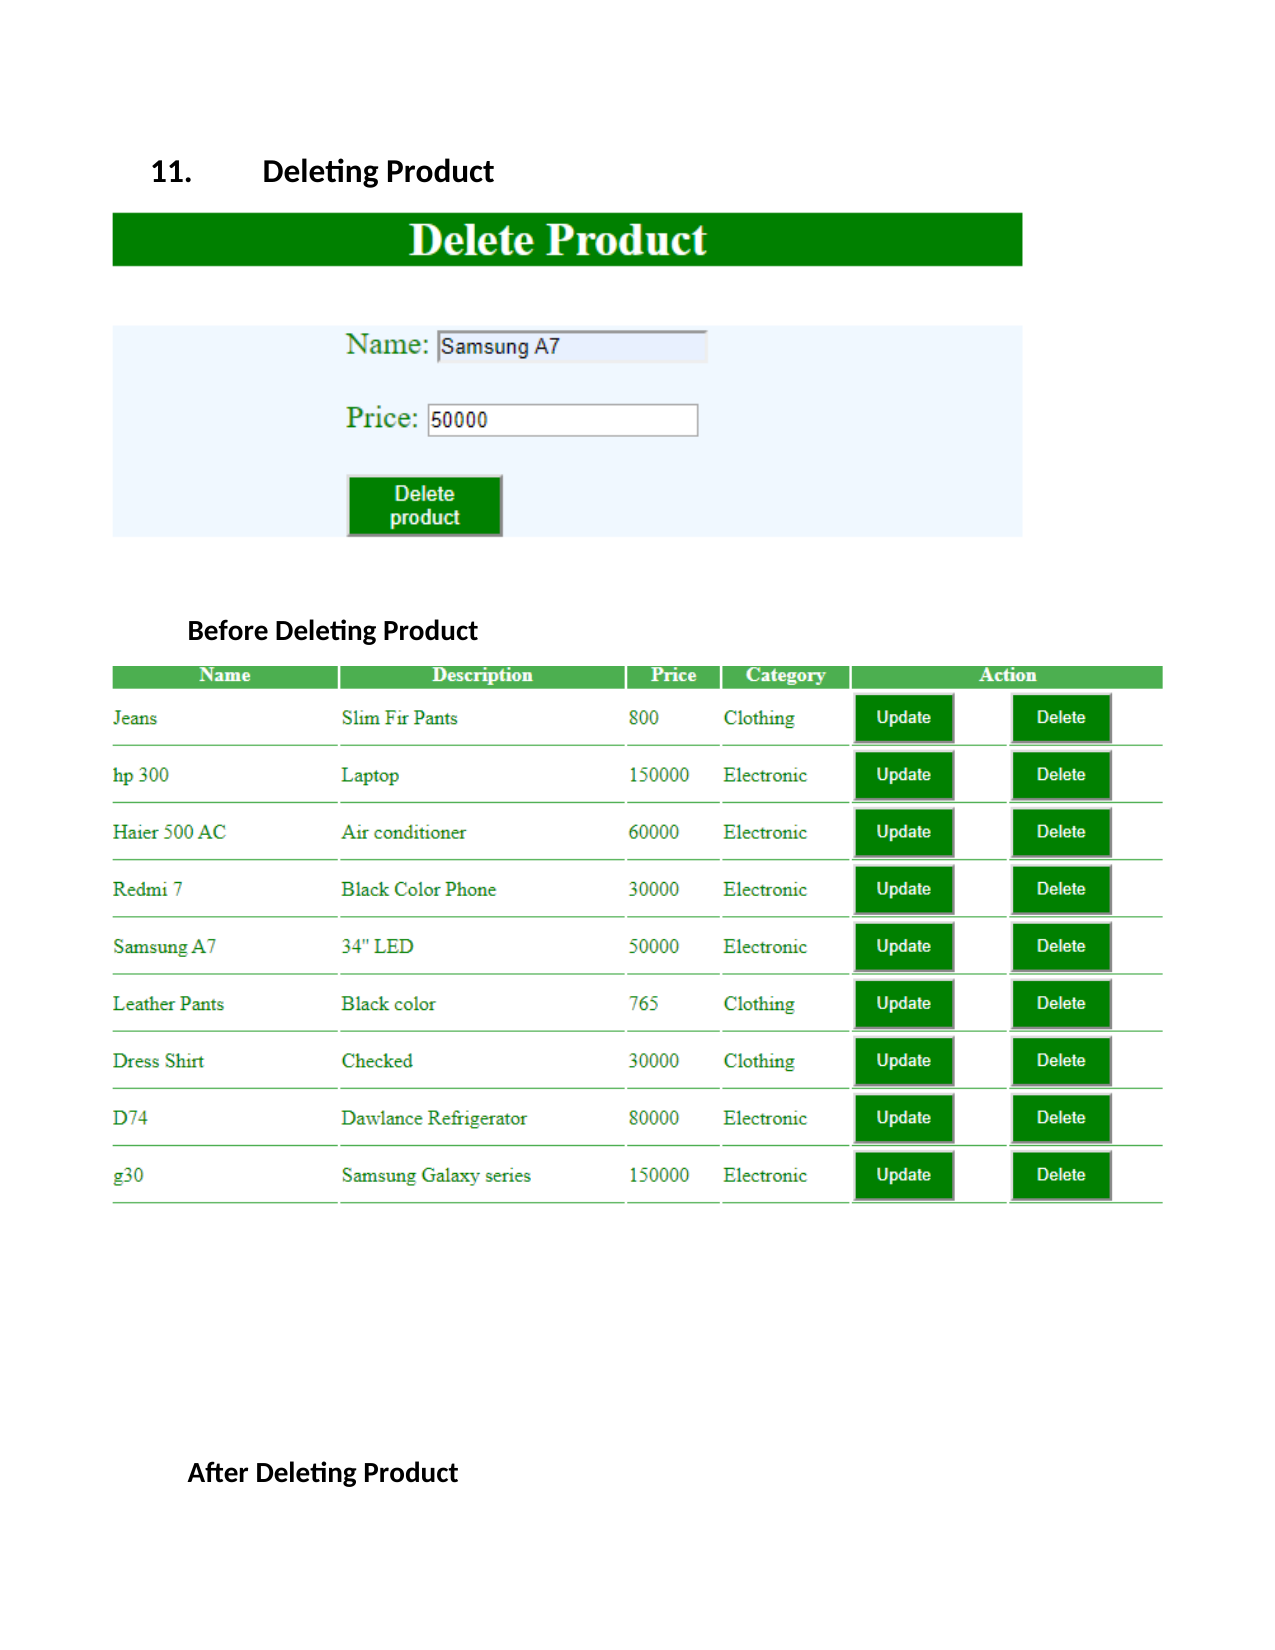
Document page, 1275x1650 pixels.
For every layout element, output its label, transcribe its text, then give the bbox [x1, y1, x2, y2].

picture [112, 210, 1029, 545]
list Deleting Product [150, 150, 1162, 191]
text After Deleting Product [112, 1454, 1162, 1490]
picture [112, 666, 1163, 1206]
text Before Deleting Product [112, 612, 1162, 647]
